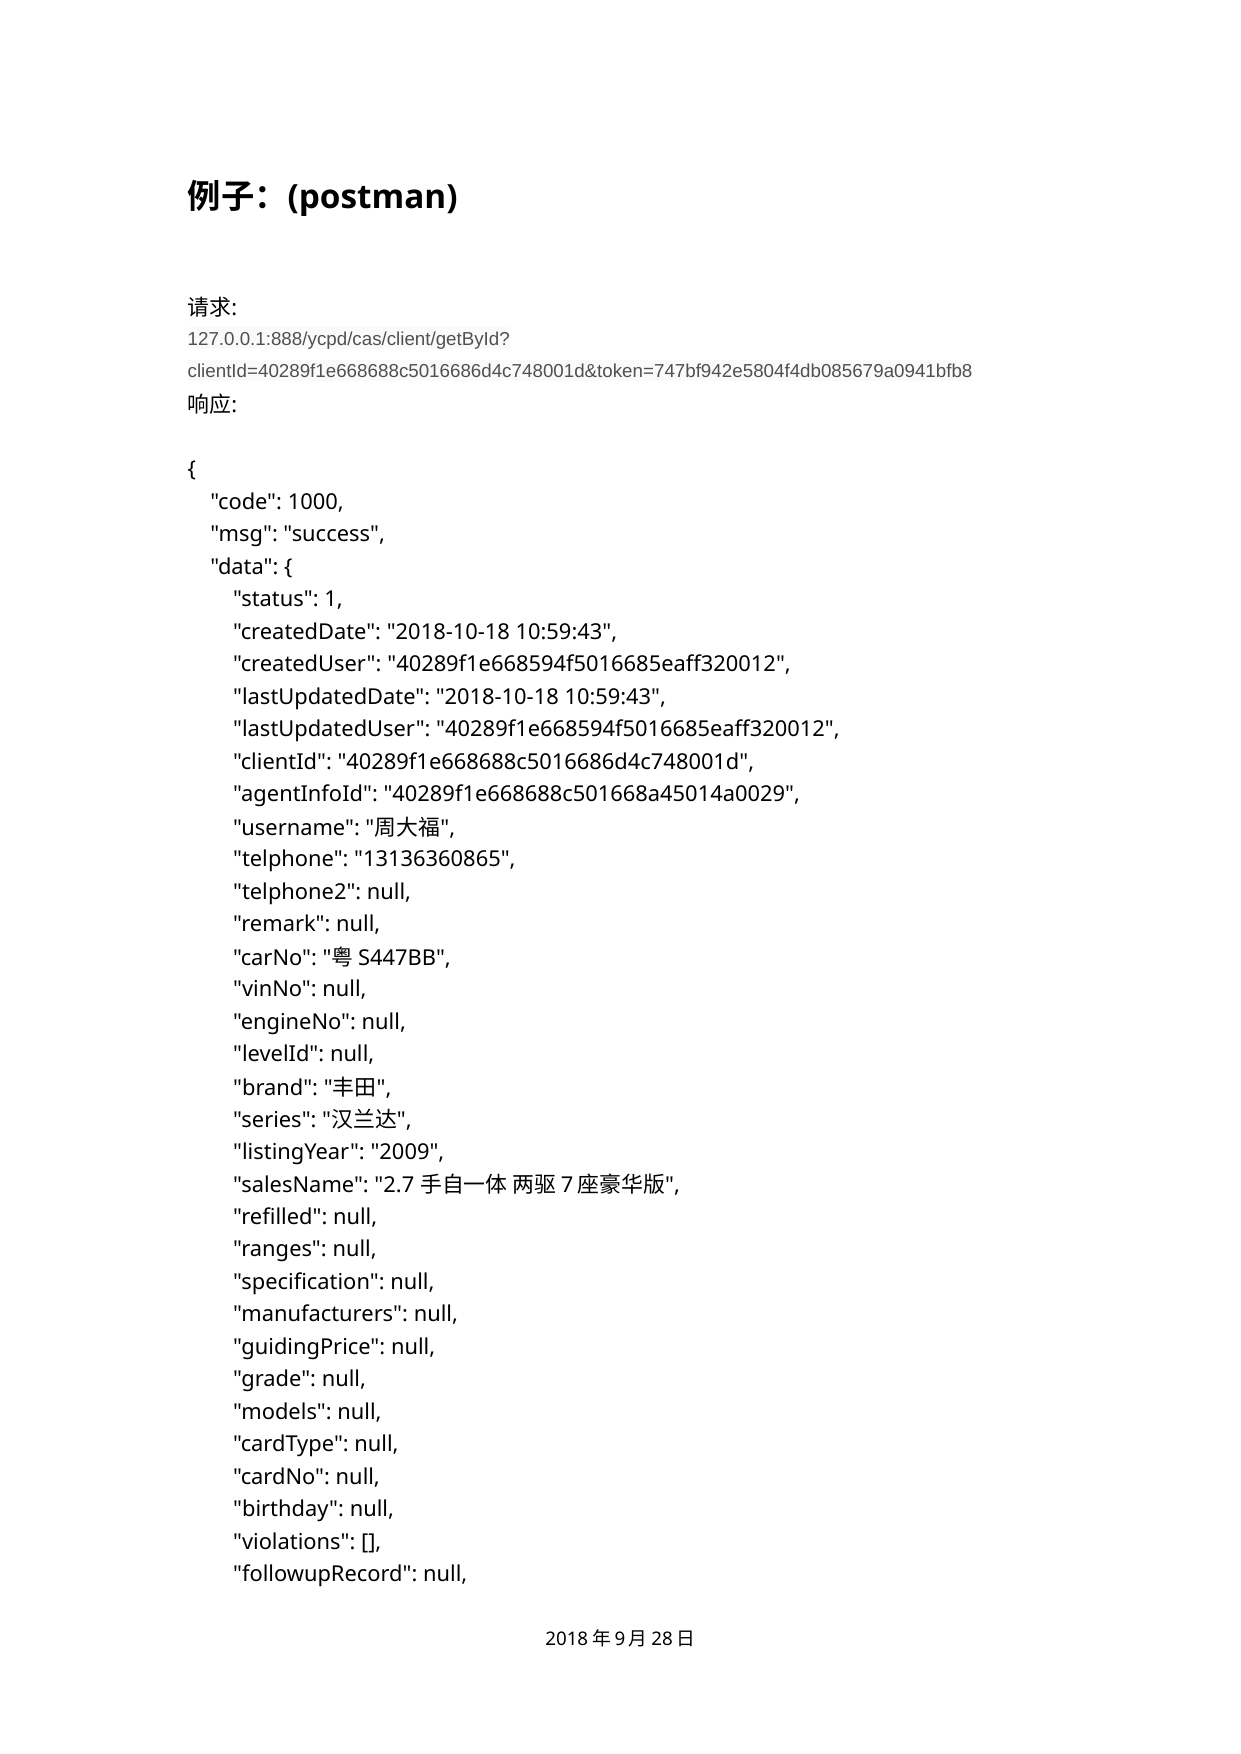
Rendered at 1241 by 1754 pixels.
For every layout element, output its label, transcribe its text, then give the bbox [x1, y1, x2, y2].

text "cardType": null, [187, 1427, 1053, 1459]
text "code": 1000, [187, 484, 1053, 517]
text "followupRecord": null, [187, 1557, 1053, 1589]
text "agentInfoId": "40289f1e668688c501668a45014a0029", [187, 777, 1053, 809]
text "levelId": null, [187, 1037, 1053, 1069]
text "brand": "丰田", [187, 1069, 1053, 1102]
text "violations": [], [187, 1524, 1053, 1557]
text "telphone": "13136360865", [187, 842, 1053, 874]
text "engineNo": null, [187, 1004, 1053, 1037]
text "ranges": null, [187, 1232, 1053, 1264]
text "msg": "success", [187, 517, 1053, 549]
text "specification": null, [187, 1264, 1053, 1297]
text "data": { [187, 549, 1053, 582]
text 请求: [187, 289, 1053, 322]
text "guidingPrice": null, [187, 1329, 1053, 1362]
text "carNo": "粤S447BB", [187, 939, 1053, 972]
text "grade": null, [187, 1362, 1053, 1394]
text "listingYear": "2009", [187, 1134, 1053, 1167]
text "username": "周大福", [187, 809, 1053, 842]
text "telphone2": null, [187, 874, 1053, 907]
text 响应: [187, 387, 1053, 419]
text "vinNo": null, [187, 972, 1053, 1004]
text "salesName": "2.7 手自一体 两驱7座豪华版", [187, 1167, 1053, 1199]
text "lastUpdatedUser": "40289f1e668594f5016685eaff320012", [187, 712, 1053, 744]
text "createdDate": "2018-10-18 10:59:43", [187, 614, 1053, 647]
text "lastUpdatedDate": "2018-10-18 10:59:43", [187, 679, 1053, 712]
text "manufacturers": null, [187, 1297, 1053, 1329]
text "clientId": "40289f1e668688c5016686d4c748001d", [187, 744, 1053, 777]
text "remark": null, [187, 907, 1053, 939]
text "series": "汉兰达", [187, 1102, 1053, 1134]
text "createdUser": "40289f1e668594f5016685eaff320012", [187, 647, 1053, 679]
text 127.0.0.1:888/ycpd/cas/client/getById?clientId=40289f1e668688c5016686d4c748001d&token=747bf942e5804f4db085679a0941bfb8 [187, 322, 1053, 387]
text "status": 1, [187, 582, 1053, 614]
text "refilled": null, [187, 1199, 1053, 1232]
text { [187, 452, 1053, 484]
text "models": null, [187, 1394, 1053, 1427]
text "cardNo": null, [187, 1459, 1053, 1492]
text "birthday": null, [187, 1492, 1053, 1524]
subtitle 例子：(postman) [187, 162, 1053, 227]
